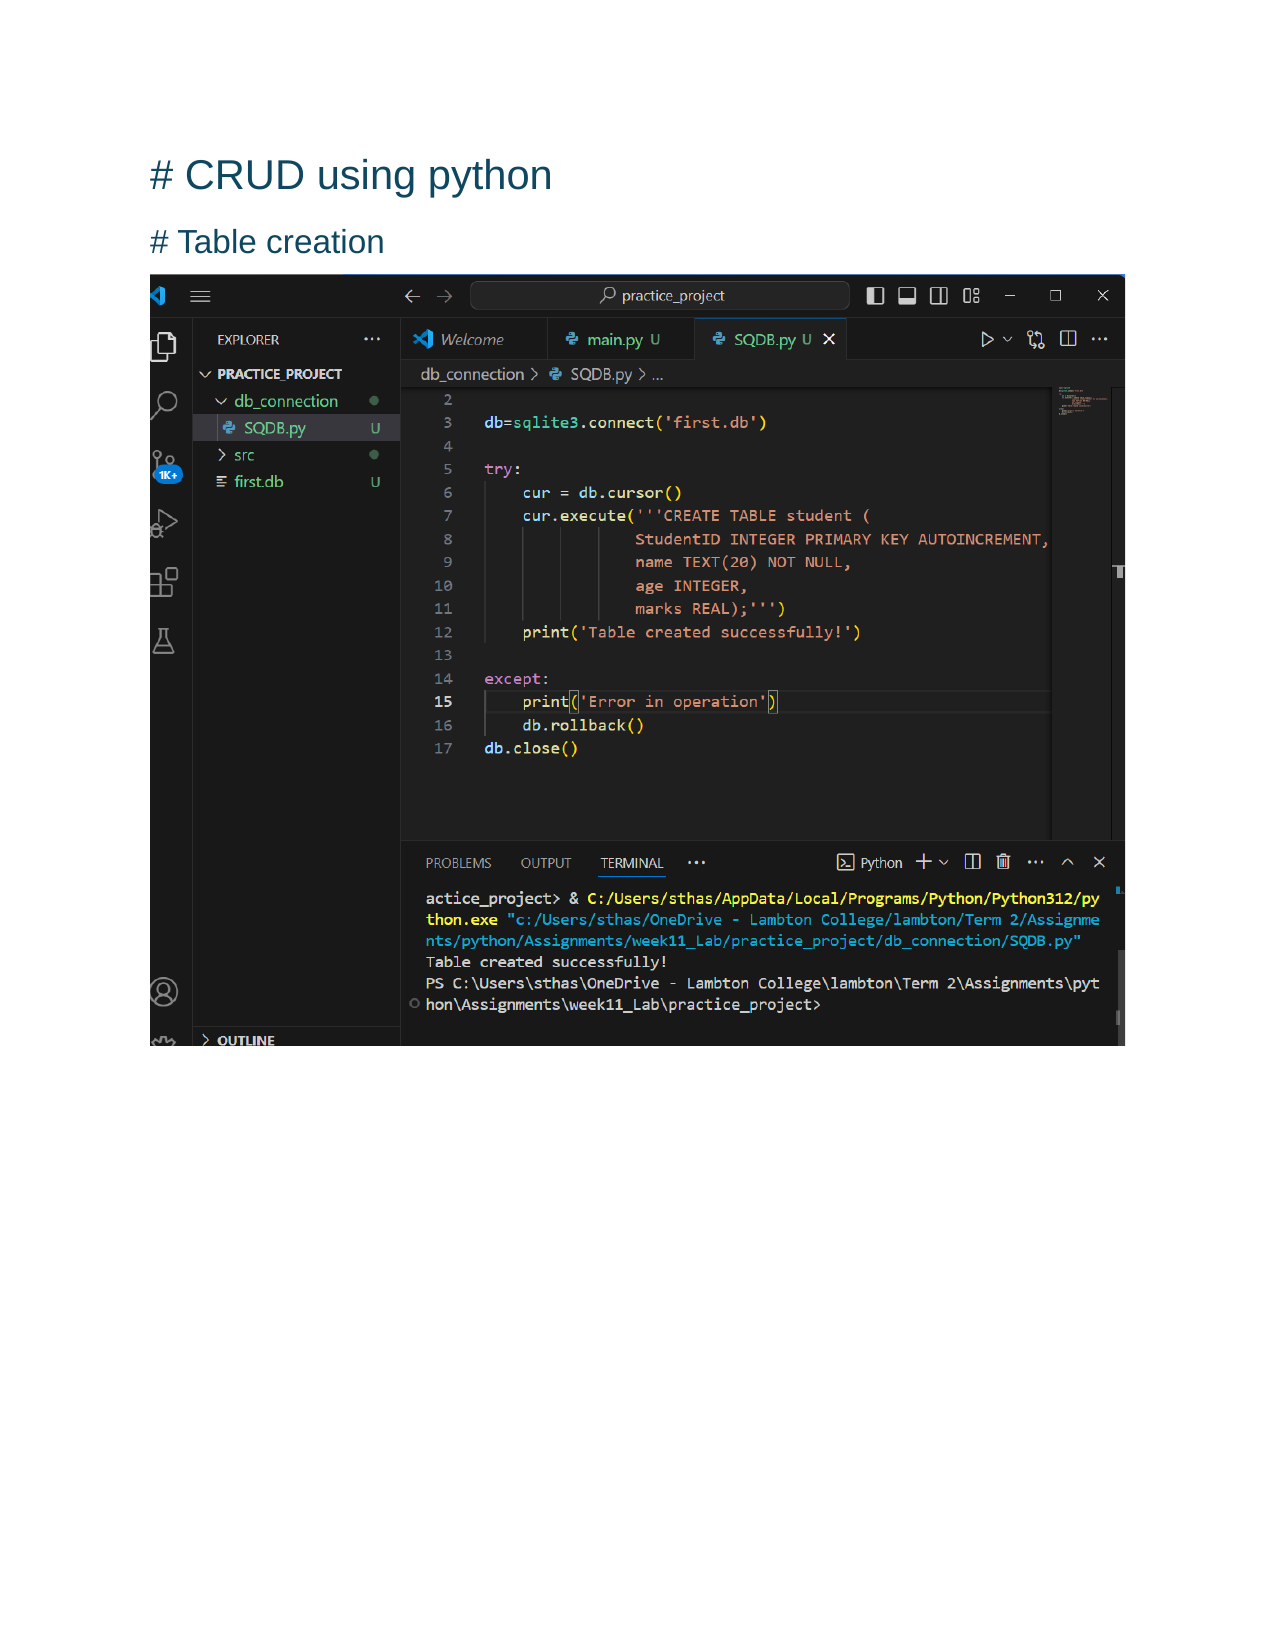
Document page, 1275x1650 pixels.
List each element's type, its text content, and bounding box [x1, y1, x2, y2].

subtitle # Table creation [150, 222, 1125, 260]
picture [150, 274, 1125, 1046]
subtitle # CRUD using python [150, 150, 1125, 198]
